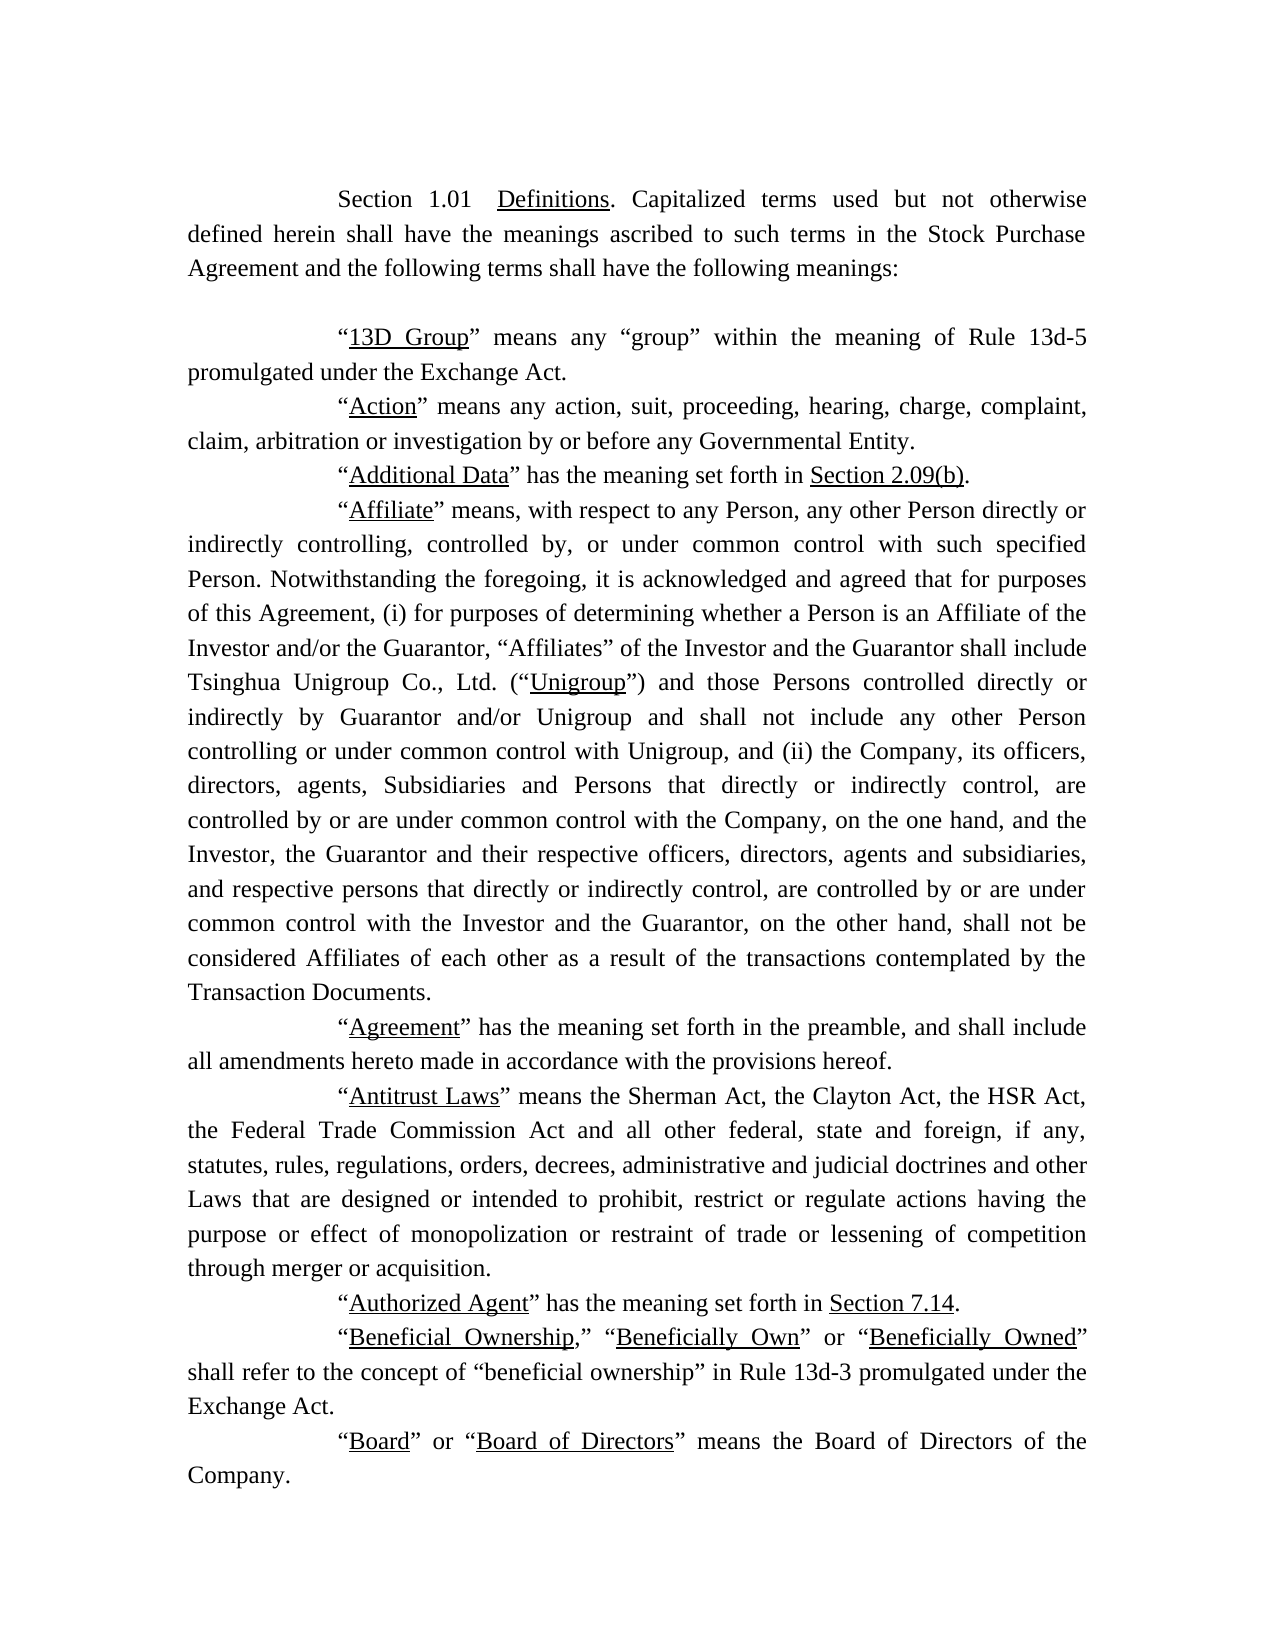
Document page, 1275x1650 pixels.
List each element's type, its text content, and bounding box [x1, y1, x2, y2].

text “Action” means any action, suit, proceeding, hearing, charge, complaint, claim, arbitration or investigation by or before any Governmental Entity. [187, 391, 1087, 454]
text “Board” or “Board of Directors” means the Board of Directors of the Company. [187, 1426, 1087, 1489]
text “Authorized Agent” has the meaning set forth in Section 7.14. [187, 1288, 1087, 1317]
text “13D Group” means any “group” within the meaning of Rule 13d-5 promulgated under the Exchange Act. [187, 322, 1087, 386]
text “Antitrust Laws” means the Sherman Act, the Clayton Act, the HSR Act, the Federal Trade Commission Act and all other federal, state and foreign, if any, statutes, rules, regulations, orders, decrees, administrative and judicial doctrines and other Laws that are designed or intended to prohibit, restrict or regulate actions having the purpose or effect of monopolization or restraint of trade or lessening of competition through merger or acquisition. [187, 1081, 1087, 1282]
text “Additional Data” has the meaning set forth in Section 2.09(b). [187, 460, 1087, 489]
text “Agreement” has the meaning set forth in the preamble, and shall include all amendments hereto made in accordance with the provisions hereof. [187, 1012, 1087, 1075]
text Section 1.01 Definitions. Capitalized terms used but not otherwise defined herein shall have the meanings ascribed to such terms in the Stock Purchase Agreement and the following terms shall have the following meanings: [187, 184, 1087, 282]
text “Affiliate” means, with respect to any Person, any other Person directly or indirectly controlling, controlled by, or under common control with such specified Person. Notwithstanding the foregoing, it is acknowledged and agreed that for purposes of this Agreement, (i) for purposes of determining whether a Person is an Affiliate of the Investor and/or the Guarantor, “Affiliates” of the Investor and the Guarantor shall include Tsinghua Unigroup Co., Ltd. (“Unigroup”) and those Persons controlled directly or indirectly by Guarantor and/or Unigroup and shall not include any other Person controlling or under common control with Unigroup, and (ii) the Company, its officers, directors, agents, Subsidiaries and Persons that directly or indirectly control, are controlled by or are under common control with the Company, on the one hand, and the Investor, the Guarantor and their respective officers, directors, agents and subsidiaries, and respective persons that directly or indirectly control, are controlled by or are under common control with the Investor and the Guarantor, on the other hand, shall not be considered Affiliates of each other as a result of the transactions contemplated by the Transaction Documents. [187, 495, 1087, 1006]
text “Beneficial Ownership,” “Beneficially Own” or “Beneficially Owned” shall refer to the concept of “beneficial ownership” in Rule 13d-3 promulgated under the Exchange Act. [187, 1322, 1087, 1420]
